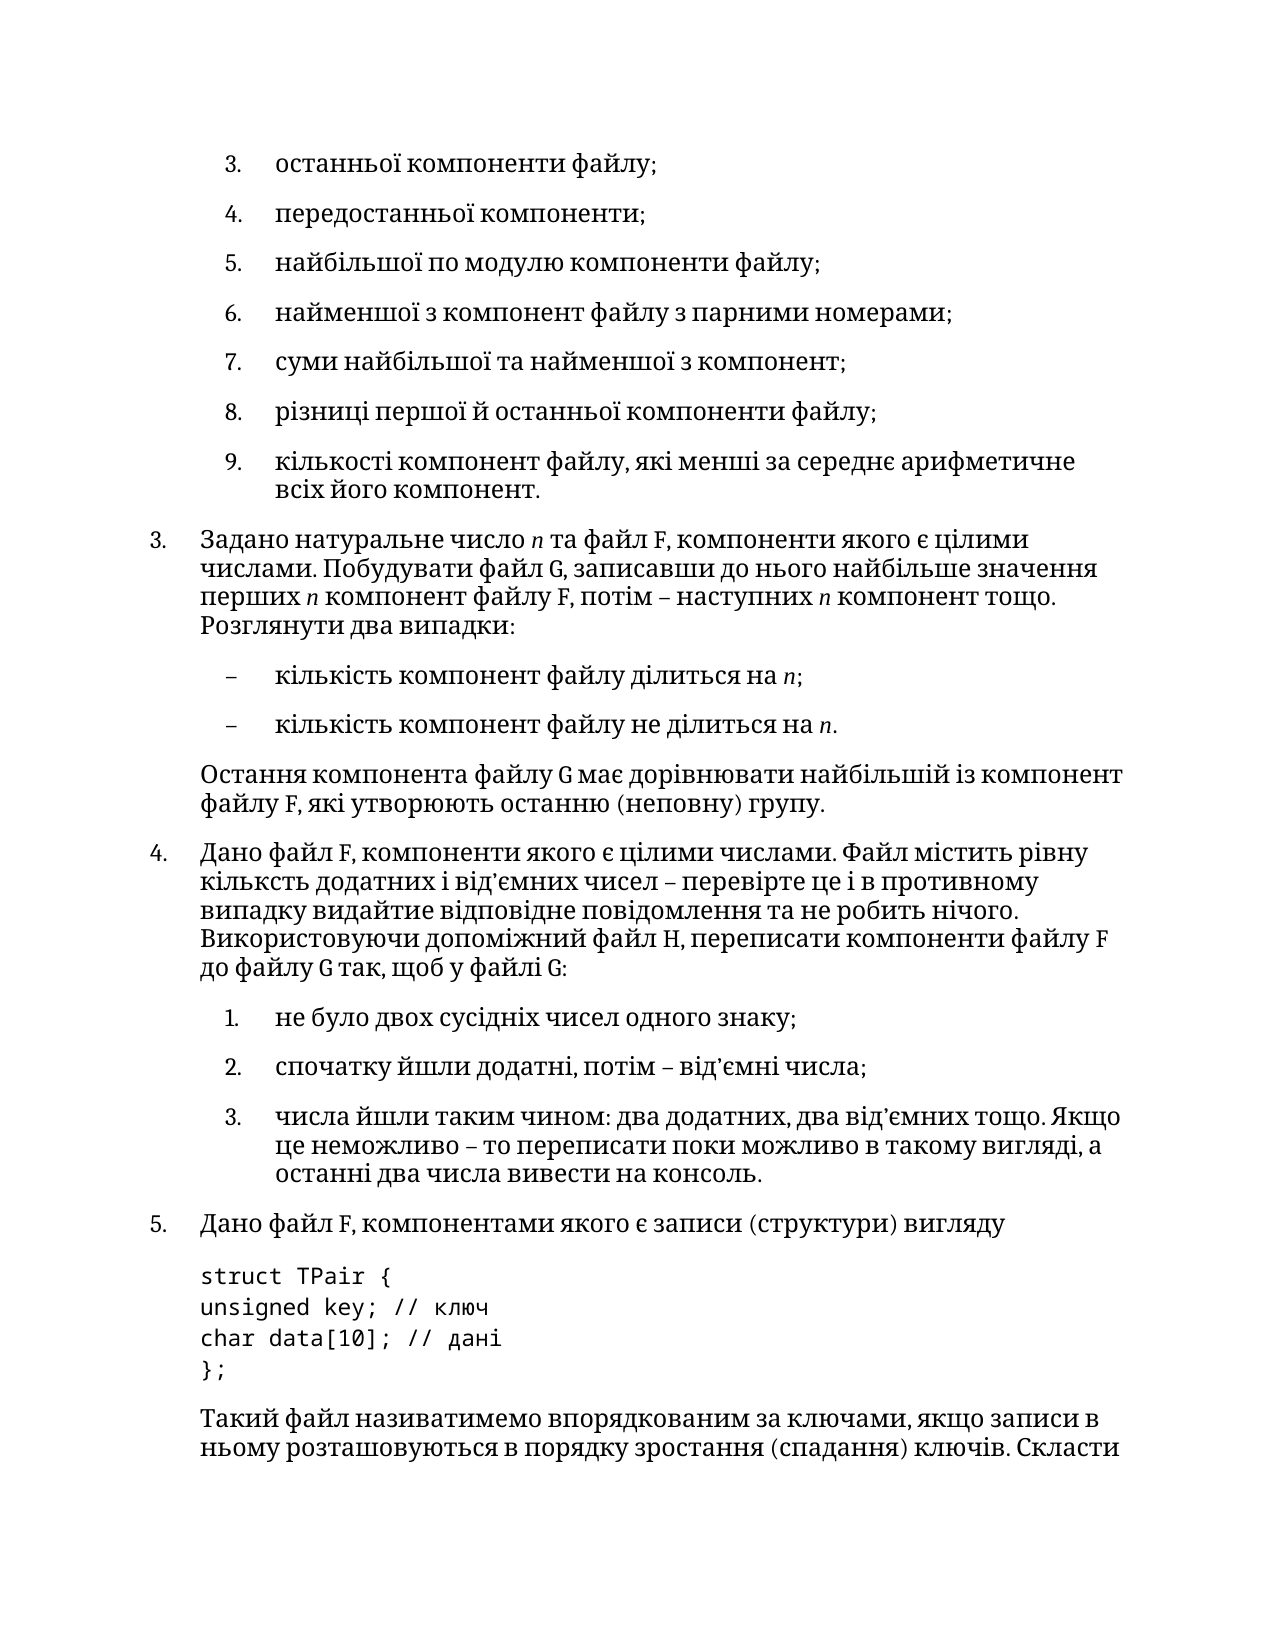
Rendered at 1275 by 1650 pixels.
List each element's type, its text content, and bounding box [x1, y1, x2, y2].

list не було двох сусідніх чисел одного знаку; [225, 1004, 1125, 1032]
list Дано файл F, компоненти якого є цілими числами. Файл містить рівну кільксть додатних і від’ємних чисел – перевірте це і в противному випадку видайтие відповідне повідомлення та не робить нічого. Використовуючи допоміжний файл H, переписати компоненти файлу F до файлу G так, щоб у файлі G: [150, 839, 1125, 983]
list різниці першої й останньої компоненти файлу; [225, 398, 1125, 427]
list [150, 1405, 1125, 1463]
list суми найбільшої та найменшої з компонент; [225, 348, 1125, 377]
list найменшої з компонент файлу з парними номерами; [225, 299, 1125, 327]
list передостанньої компоненти; [225, 199, 1125, 228]
list числа йшли таким чином: два додатних, два від’ємних тощо. Якщо це неможливо – то переписати поки можливо в такому вигляді, а останні два числа вивести на консоль. [225, 1103, 1125, 1189]
list останньої компоненти файлу; [225, 150, 1125, 179]
list Задано натуральне число та файл F, компоненти якого є цілими числами. Побудувати файл G, записавши до нього найбільше значення перших компонент файлу F, потім – наступних компонент тощо. Розглянути два випадки: [150, 526, 1125, 641]
list Остання компонента файлу G має дорівнювати найбільшій із компонент файлу F, які утворюють останню (неповну) групу. [150, 761, 1125, 818]
list Дано файл F, компонентами якого є записи (структури) вигляду [150, 1210, 1125, 1239]
list кількості компонент файлу, які менші за середнє арифметичне всіх його компонент. [225, 447, 1125, 505]
list кількість компонент файлу не ділиться на . [225, 711, 1125, 740]
list спочатку йшли додатні, потім – від’ємні числа; [225, 1053, 1125, 1082]
list struct TPair { unsigned key; // ключ char data[10]; // дані }; [150, 1259, 1125, 1384]
list кількість компонент файлу ділиться на ; [225, 662, 1125, 690]
list найбільшої по модулю компоненти файлу; [225, 249, 1125, 278]
